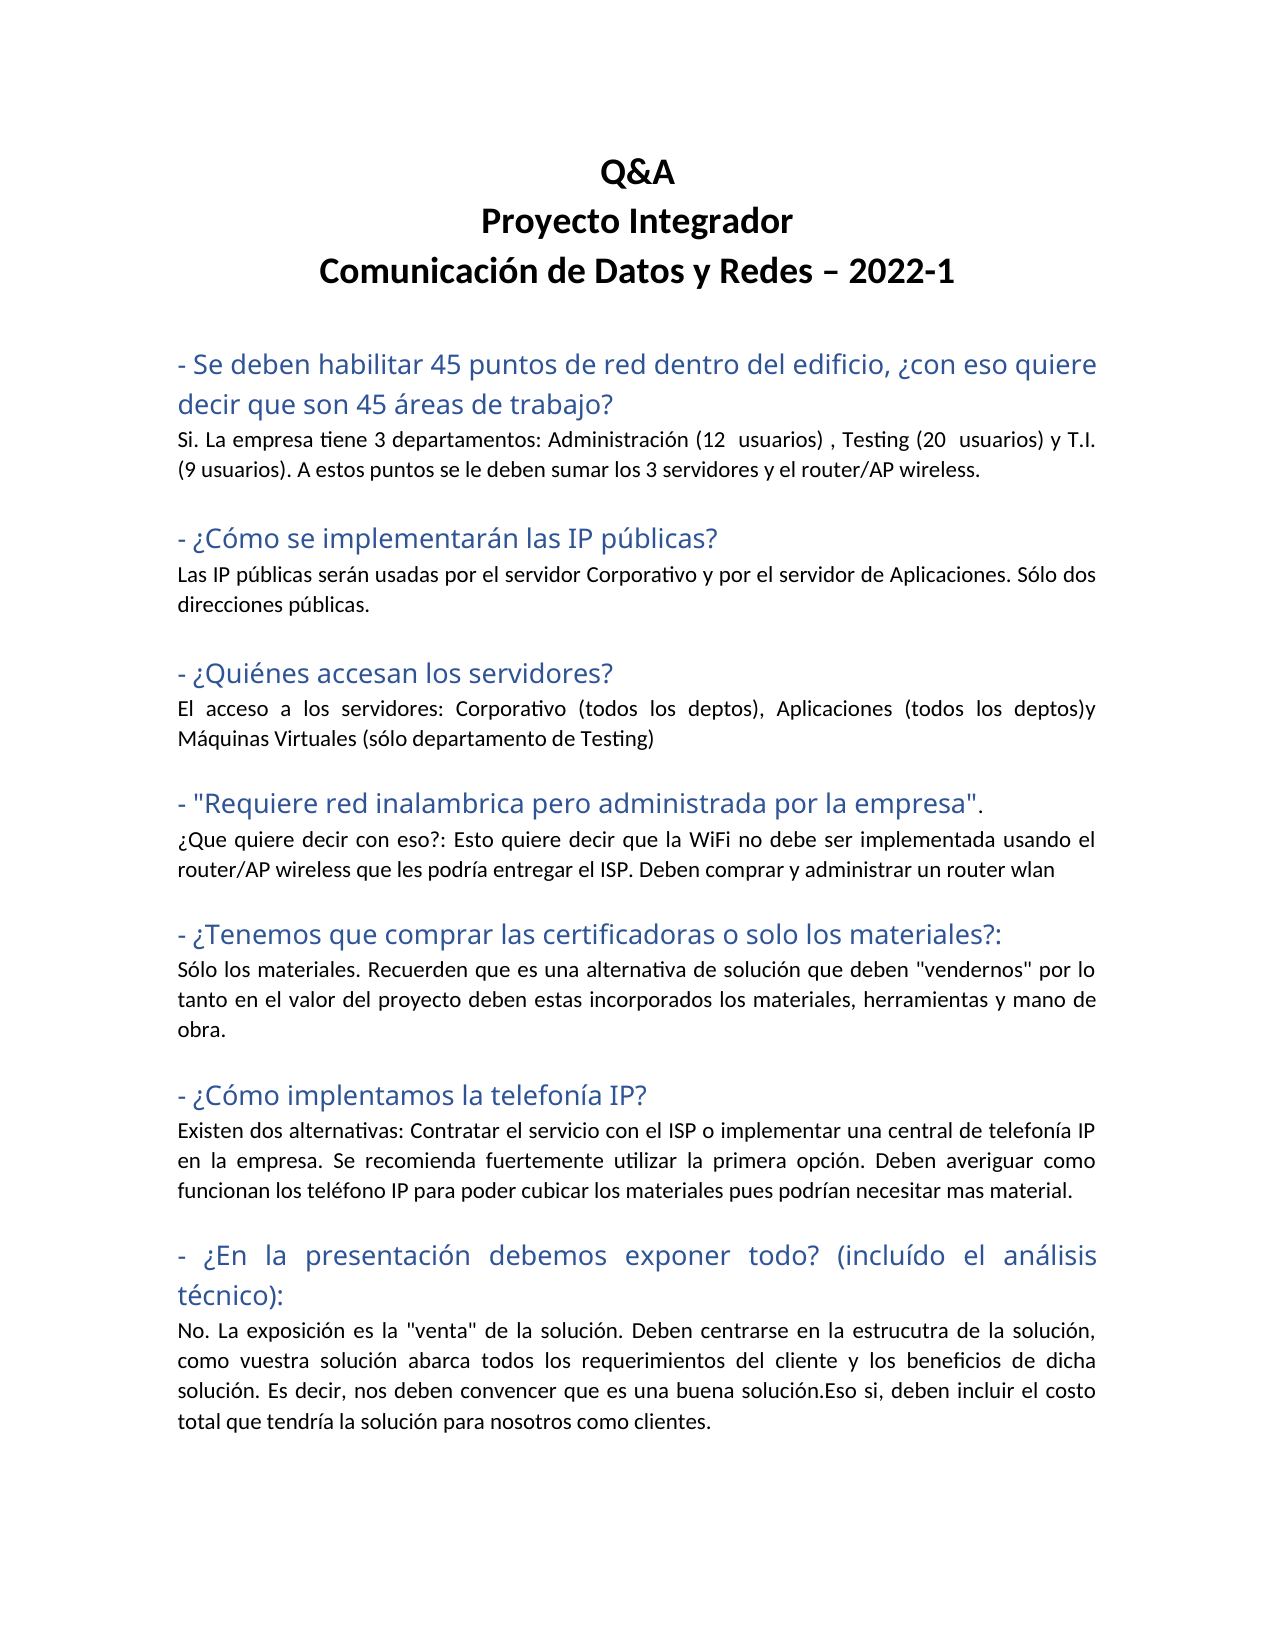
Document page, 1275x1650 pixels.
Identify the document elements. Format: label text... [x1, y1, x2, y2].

text - "Requiere red inalambrica pero administrada por la empresa". [177, 785, 1098, 822]
text Existen dos alternativas: Contratar el servicio con el ISP o implementar una central de telefonía IP en la empresa. Se recomienda fuertemente utilizar la primera opción. Deben averiguar como funcionan los teléfono IP para poder cubicar los materiales pues podrían necesitar mas material. [177, 1116, 1098, 1204]
subtitle - ¿Quiénes accesan los servidores? [177, 654, 1098, 691]
text - Se deben habilitar 45 puntos de red dentro del edificio, ¿con eso quiere decir que son 45 áreas de trabajo? [177, 346, 1098, 422]
text - ¿Cómo implentamos la telefonía IP? [177, 1076, 1098, 1113]
text ¿Que quiere decir con eso?: Esto quiere decir que la WiFi no debe ser implementada usando el router/AP wireless que les podría entregar el ISP. Deben comprar y administrar un router wlan [177, 825, 1098, 883]
text Si. La empresa tiene 3 departamentos: Administración (12 usuarios) , Testing (20 usuarios) y T.I. (9 usuarios). A estos puntos se le deben sumar los 3 servidores y el router/AP wireless. [177, 425, 1098, 483]
text Proyecto Integrador [177, 197, 1098, 243]
text - ¿En la presentación debemos exponer todo? (incluído el análisis técnico): [177, 1237, 1098, 1313]
text El acceso a los servidores: Corporativo (todos los deptos), Aplicaciones (todos los deptos)y Máquinas Virtuales (sólo departamento de Testing) [177, 694, 1098, 752]
text No. La exposición es la "venta" de la solución. Deben centrarse en la estrucutra de la solución, como vuestra solución abarca todos los requerimientos del cliente y los beneficios de dicha solución. Es decir, nos deben convencer que es una buena solución.Eso si, deben incluir el costo total que tendría la solución para nosotros como clientes. [177, 1316, 1098, 1435]
subtitle - ¿Cómo se implementarán las IP públicas? [177, 520, 1098, 557]
text Comunicación de Datos y Redes – 2022-1 [177, 247, 1098, 292]
text - ¿Tenemos que comprar las certificadoras o solo los materiales?: [177, 915, 1098, 952]
text Las IP públicas serán usadas por el servidor Corporativo y por el servidor de Aplicaciones. Sólo dos direcciones públicas. [177, 560, 1098, 618]
text Sólo los materiales. Recuerden que es una alternativa de solución que deben "vendernos" por lo tanto en el valor del proyecto deben estas incorporados los materiales, herramientas y mano de obra. [177, 955, 1098, 1043]
text Q&A [177, 148, 1098, 193]
